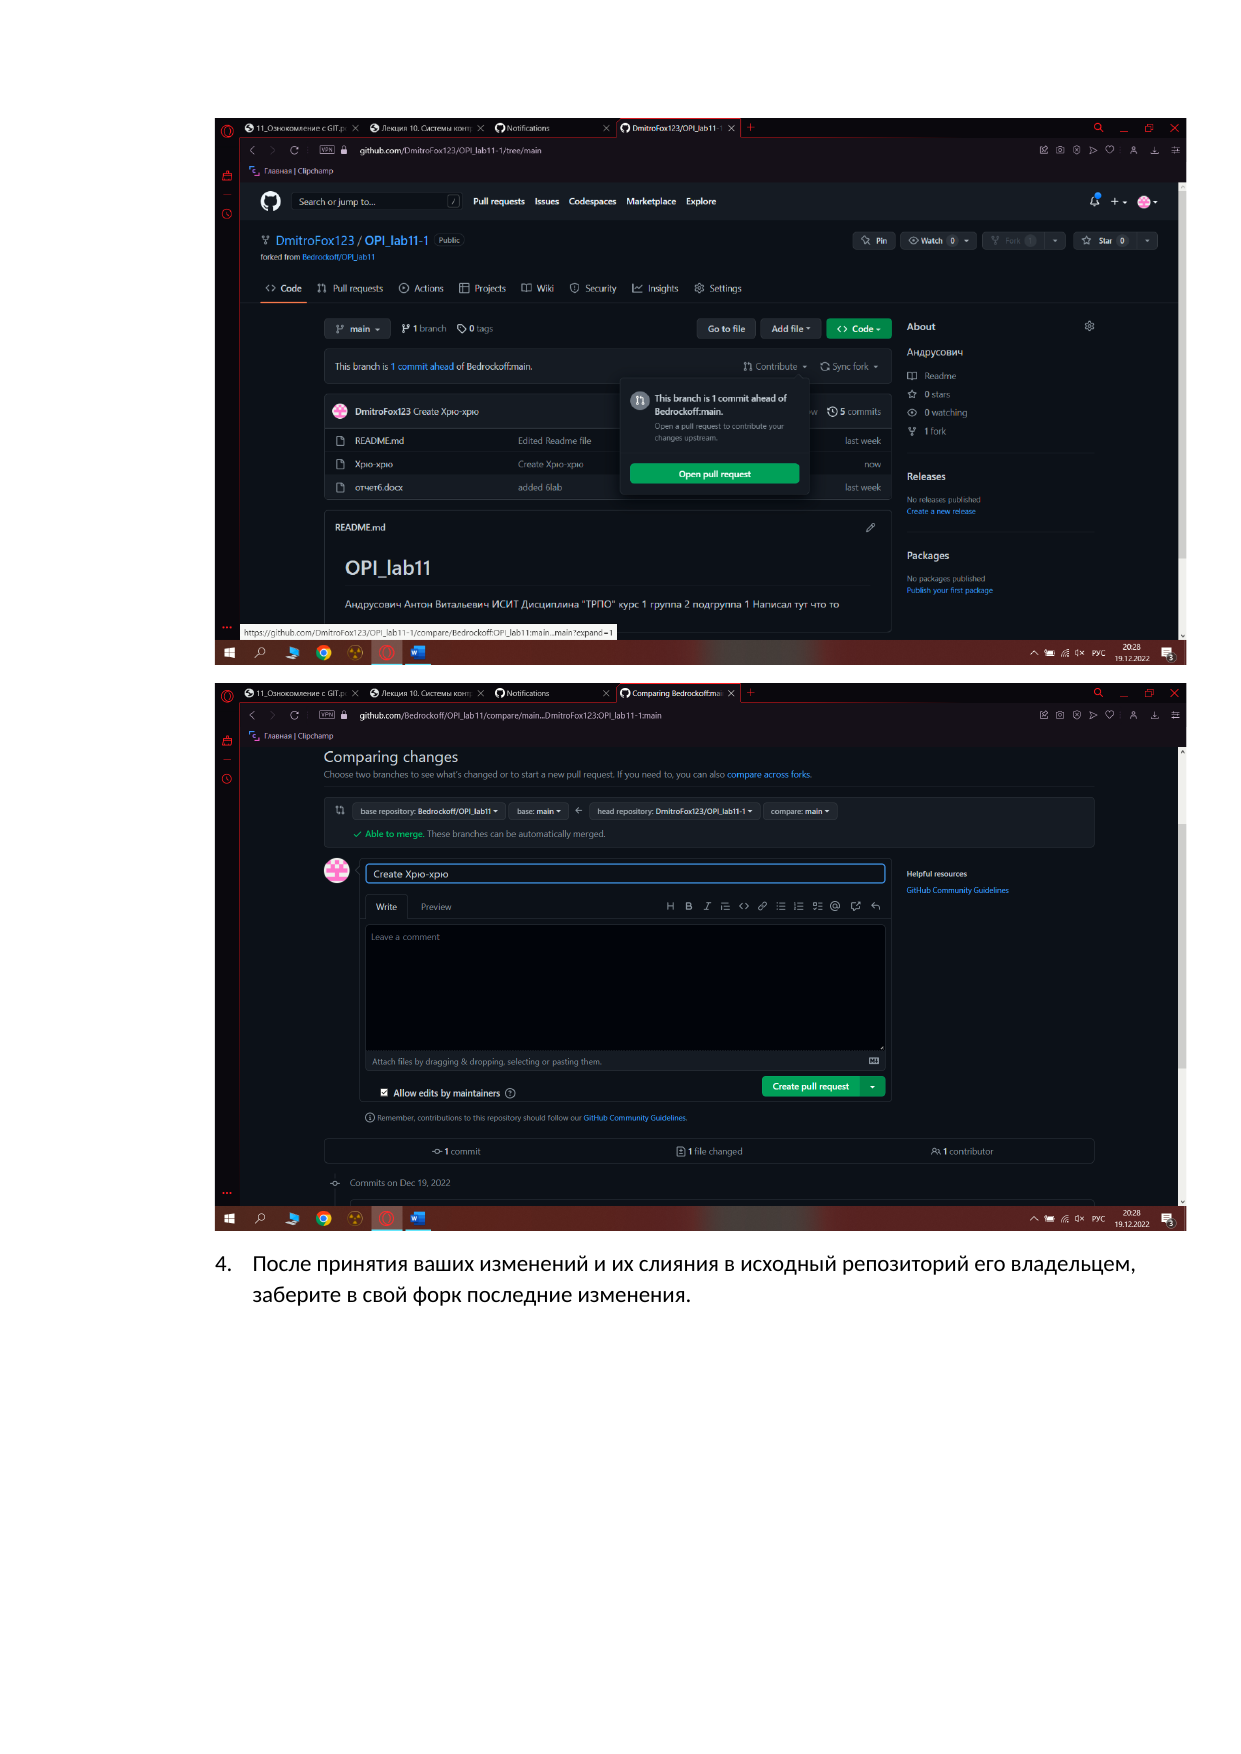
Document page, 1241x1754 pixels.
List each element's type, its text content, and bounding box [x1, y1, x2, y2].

list После принятия ваших изменений и их слияния в исходный репозиторий его владельцем, заберите в свой форк последние изменения. [215, 1249, 1152, 1308]
picture [214, 118, 1187, 665]
picture [214, 683, 1187, 1231]
